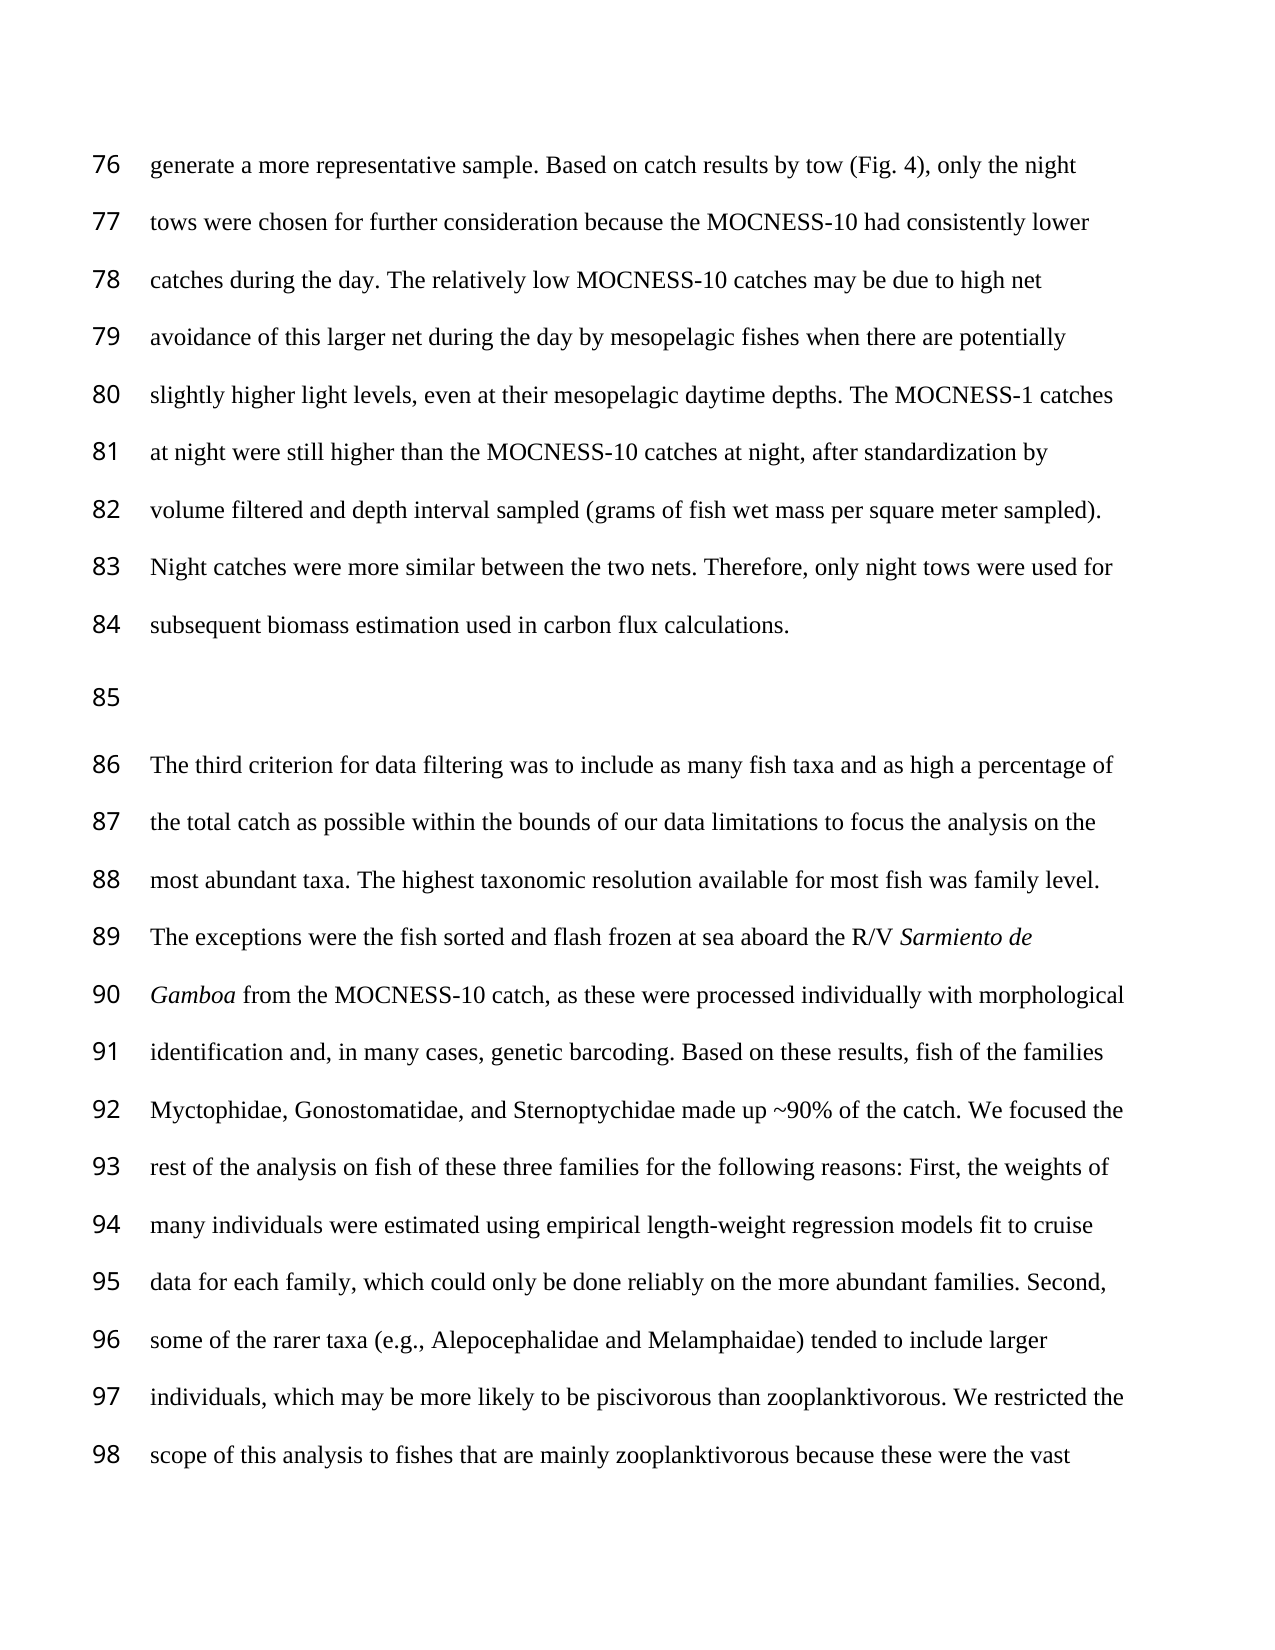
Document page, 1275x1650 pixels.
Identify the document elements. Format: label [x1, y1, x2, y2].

text [150, 750, 1125, 1469]
text [150, 150, 1125, 639]
